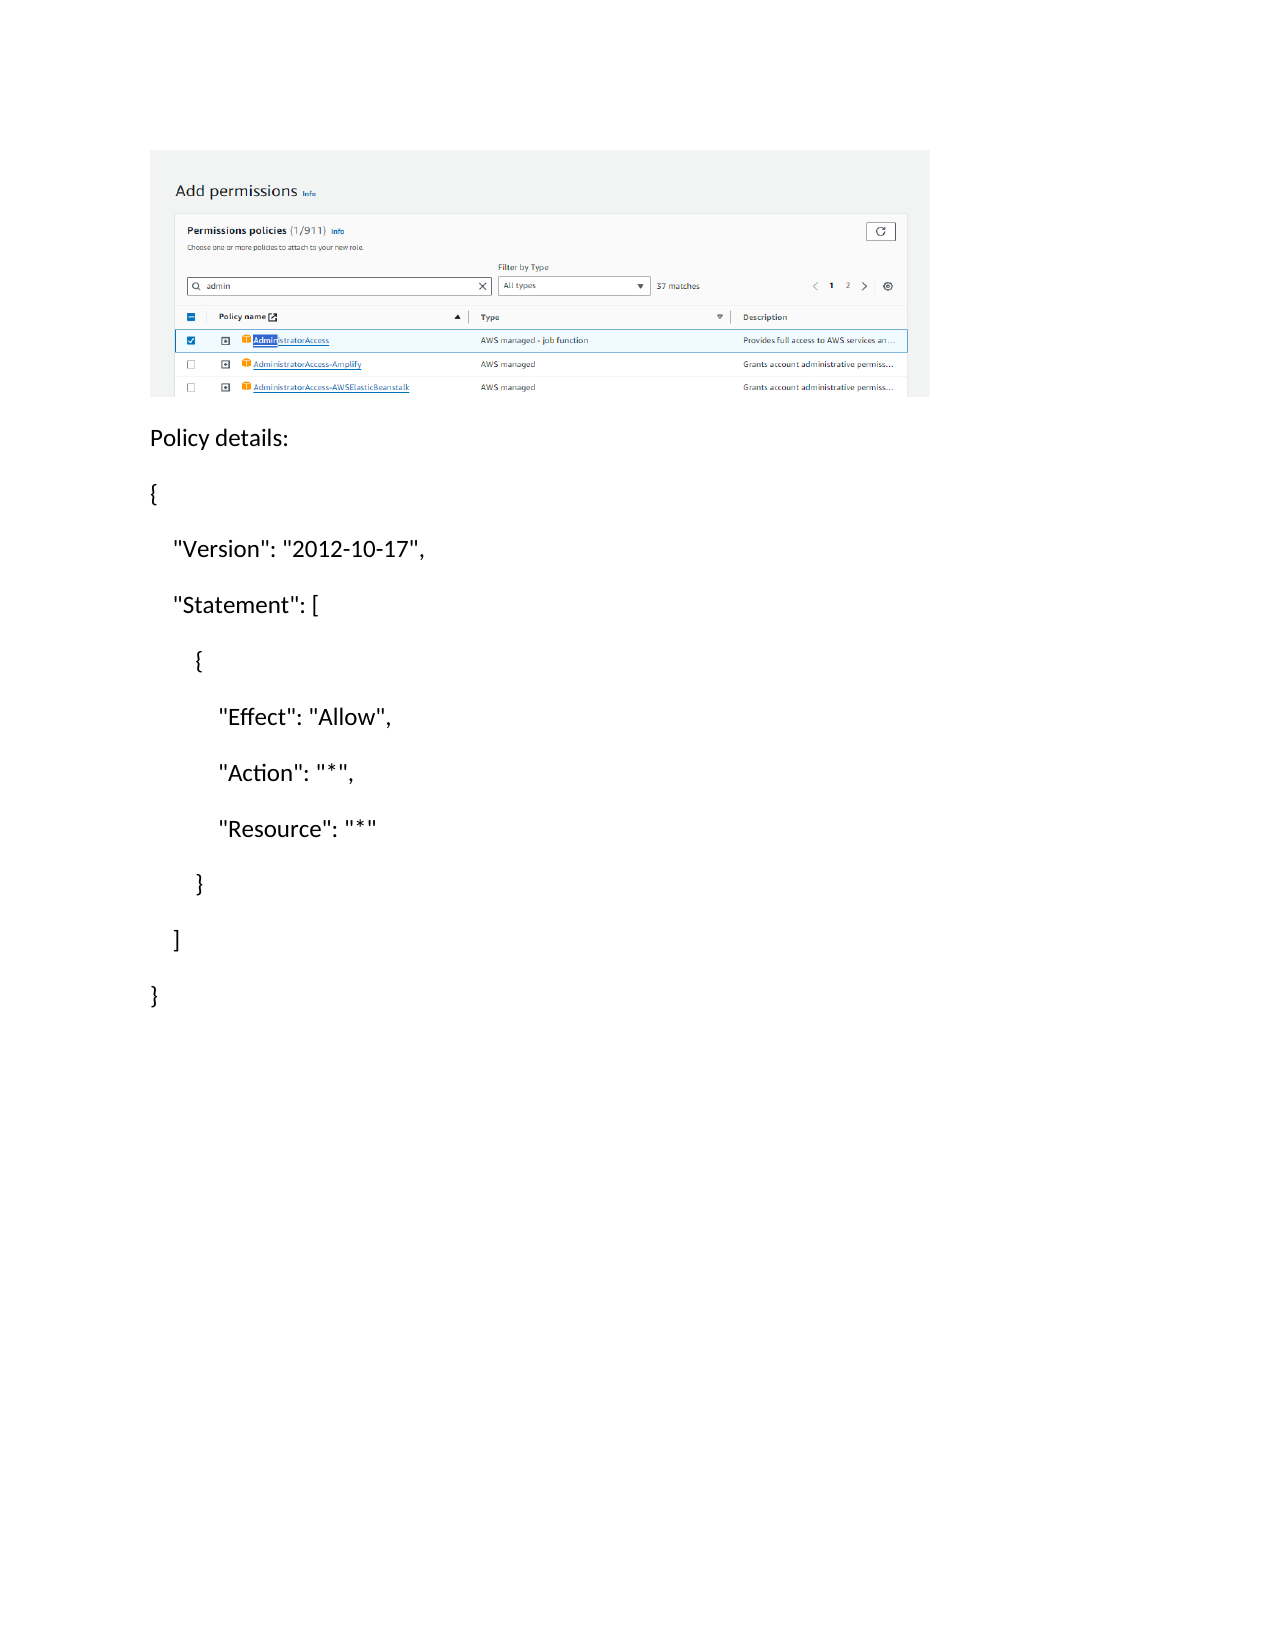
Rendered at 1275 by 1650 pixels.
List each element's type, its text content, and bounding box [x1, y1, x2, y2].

picture [150, 150, 930, 397]
text ] [150, 924, 1125, 955]
text Policy details: [150, 422, 1125, 452]
text "Statement": [ [150, 589, 1125, 620]
text } [150, 868, 1125, 899]
text "Resource": "*" [150, 813, 1125, 843]
text "Effect": "Allow", [150, 701, 1125, 732]
text { [150, 478, 1125, 508]
text } [150, 980, 1125, 1011]
text { [150, 645, 1125, 676]
text "Action": "*", [150, 757, 1125, 787]
text "Version": "2012-10-17", [150, 533, 1125, 564]
